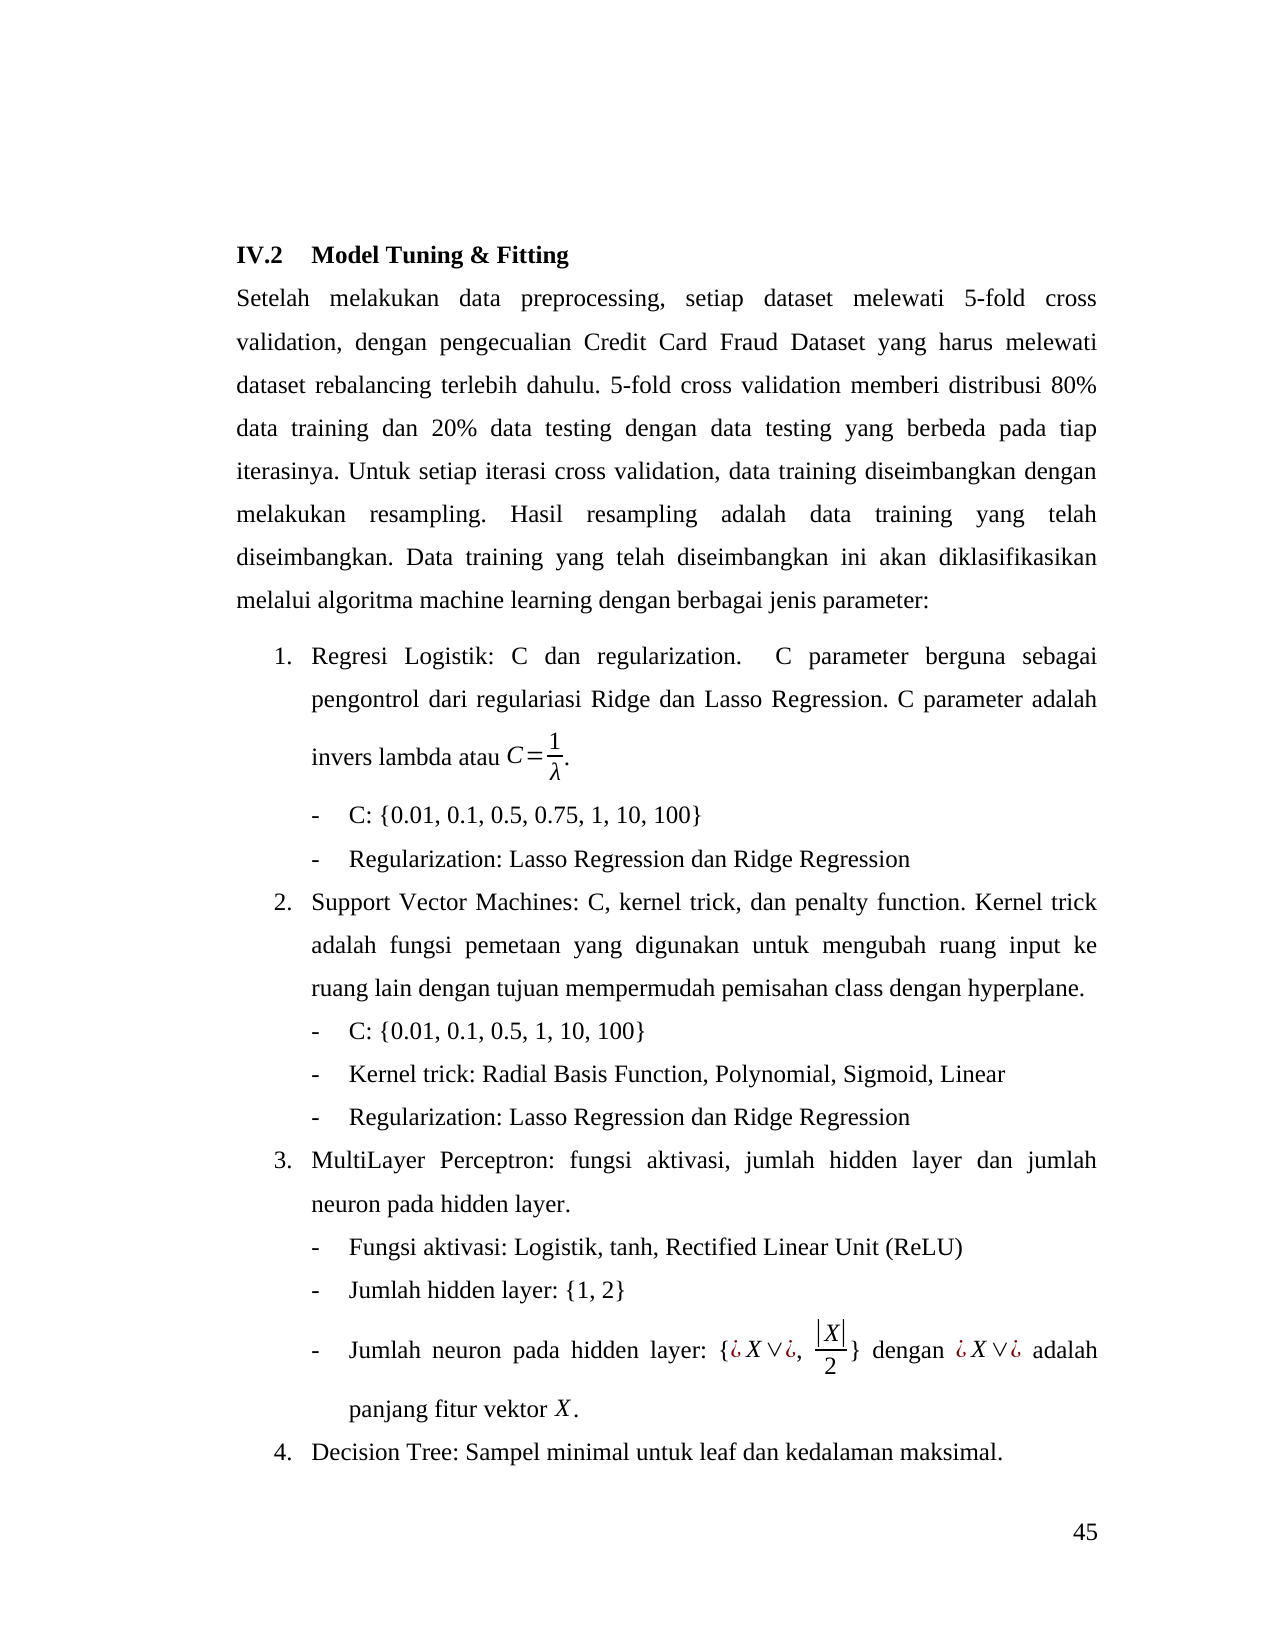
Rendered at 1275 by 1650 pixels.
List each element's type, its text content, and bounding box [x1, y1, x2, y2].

list MultiLayer Perceptron: fungsi aktivasi, jumlah hidden layer dan jumlah neuron pada hidden layer. [274, 1146, 1098, 1217]
list Fungsi aktivasi: Logistik, tanh, Rectified Linear Unit (ReLU) [311, 1232, 1098, 1261]
text Setelah melakukan data preprocessing, setiap dataset melewati 5-fold cross validation, dengan pengecualian Credit Card Fraud Dataset yang harus melewati dataset rebalancing terlebih dahulu. 5-fold cross validation memberi distribusi 80% data training dan 20% data testing dengan data testing yang berbeda pada tiap iterasinya. Untuk setiap iterasi cross validation, data training diseimbangkan dengan melakukan resampling. Hasil resampling adalah data training yang telah diseimbangkan. Data training yang telah diseimbangkan ini akan diklasifikasikan melalui algoritma machine learning dengan berbagai jenis parameter: [236, 283, 1098, 614]
list Jumlah neuron pada hidden layer: {, } dengan adalah panjang fitur vektor . [311, 1318, 1098, 1423]
list Regresi Logistik: C dan regularization. C parameter berguna sebagai pengontrol dari regulariasi Ridge dan Lasso Regression. C parameter adalah invers lambda atau . [274, 641, 1098, 786]
list Jumlah hidden layer: {1, 2} [311, 1275, 1098, 1304]
list Support Vector Machines: C, kernel trick, dan penalty function. Kernel trick adalah fungsi pemetaan yang digunakan untuk mengubah ruang input ke ruang lain dengan tujuan mempermudah pemisahan class dengan hyperplane. [274, 887, 1098, 1002]
list C: {0.01, 0.1, 0.5, 0.75, 1, 10, 100} [311, 801, 1098, 829]
list C: {0.01, 0.1, 0.5, 1, 10, 100} [311, 1016, 1098, 1045]
list Decision Tree: Sampel minimal untuk leaf dan kedalaman maksimal. [274, 1437, 1098, 1466]
list Regularization: Lasso Regression dan Ridge Regression [311, 1102, 1098, 1131]
list Regularization: Lasso Regression dan Ridge Regression [311, 844, 1098, 872]
list Kernel trick: Radial Basis Function, Polynomial, Sigmoid, Linear [311, 1059, 1098, 1088]
subtitle Model Tuning & Fitting [236, 240, 1098, 269]
